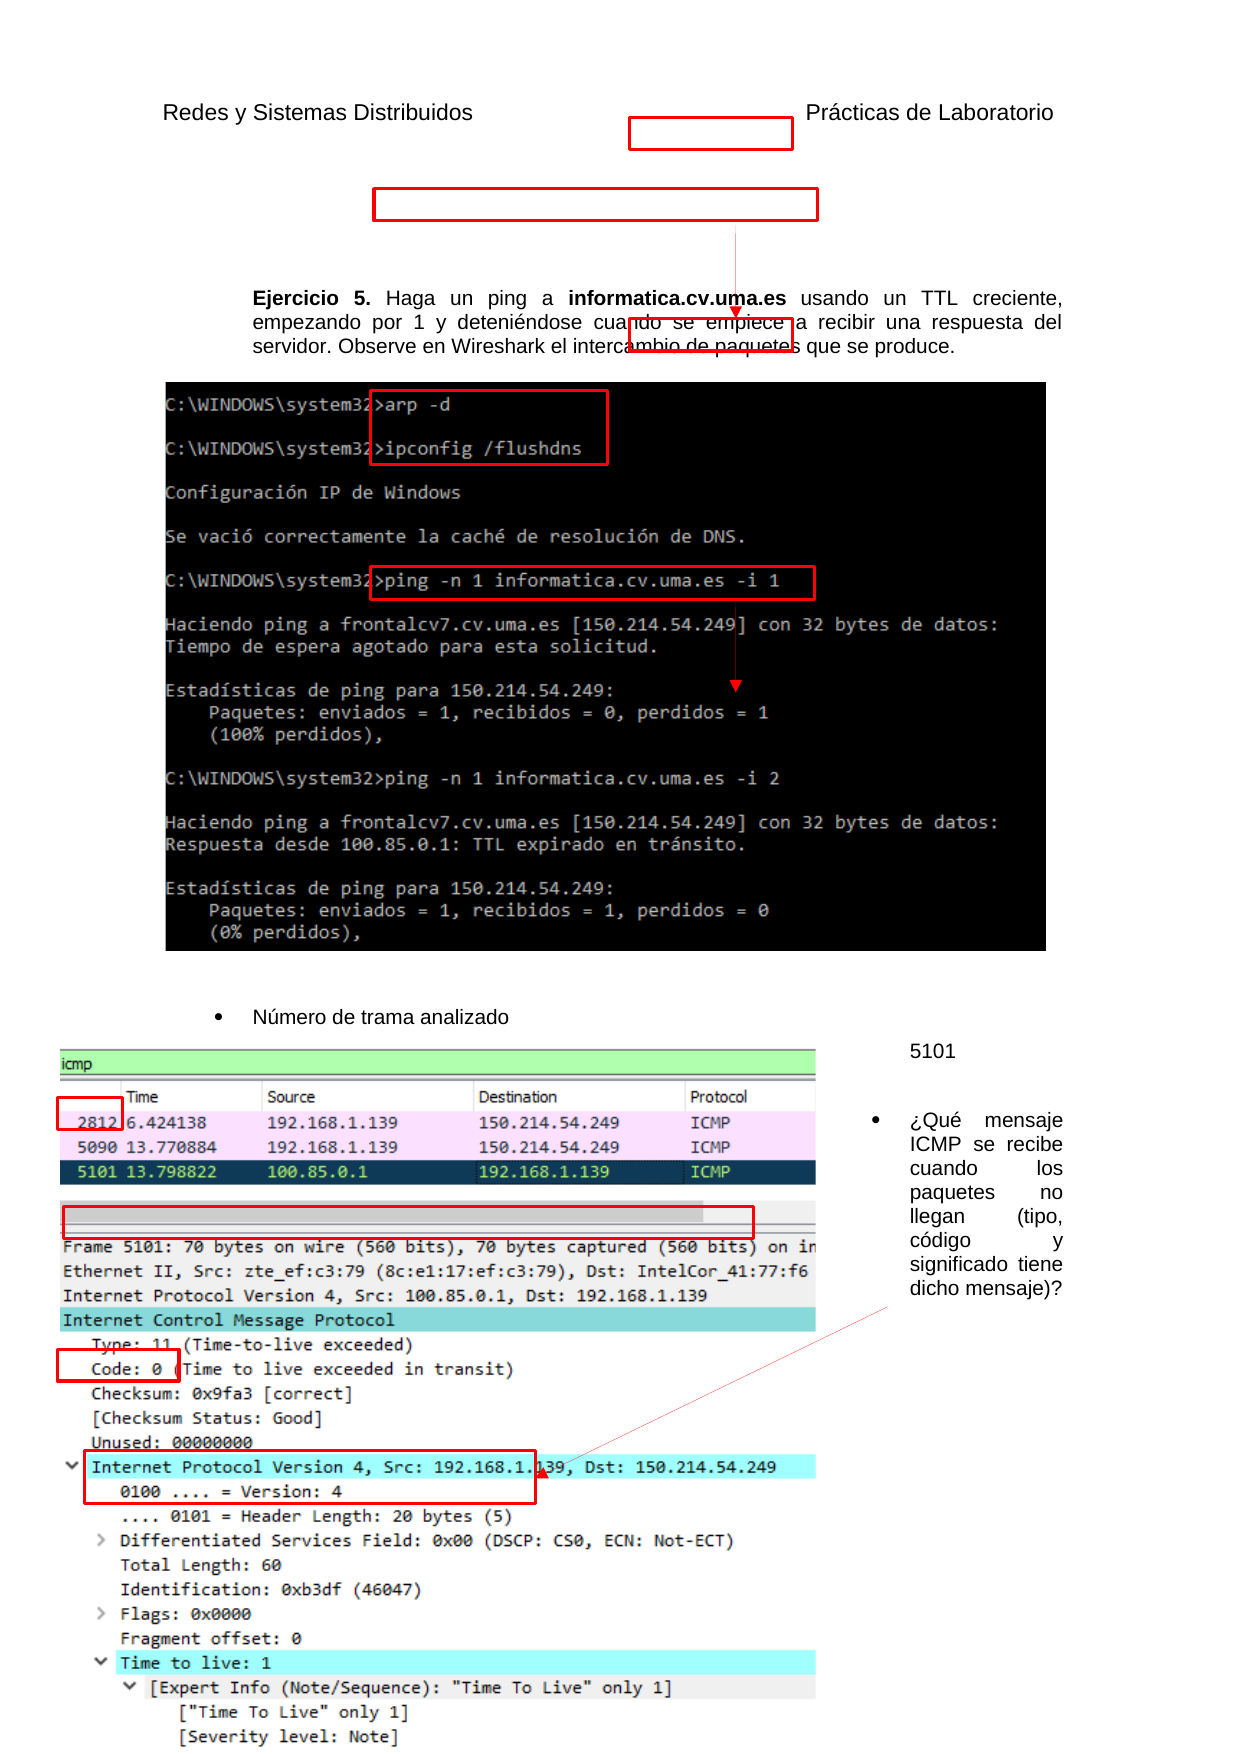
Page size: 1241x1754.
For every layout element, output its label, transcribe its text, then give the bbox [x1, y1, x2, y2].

list Número de trama analizado [215, 1005, 1063, 1029]
picture [165, 382, 1047, 951]
list Ejercicio 5. Haga un ping a informatica.cv.uma.es usando un TTL creciente, empezando por 1 y deteniéndose cuando se empiece a recibir una respuesta del servidor. Observe en Wireshark el intercambio de paquetes que se produce. [252, 286, 1063, 358]
list 5101 [252, 1039, 1063, 1063]
list ¿Qué mensaje ICMP se recibe cuando los paquetes no llegan (tipo, código y significado tiene dicho mensaje)? [816, 1108, 1063, 1300]
picture [60, 1099, 121, 1128]
picture [86, 1452, 534, 1502]
picture [60, 1048, 816, 1752]
picture [60, 1351, 177, 1379]
